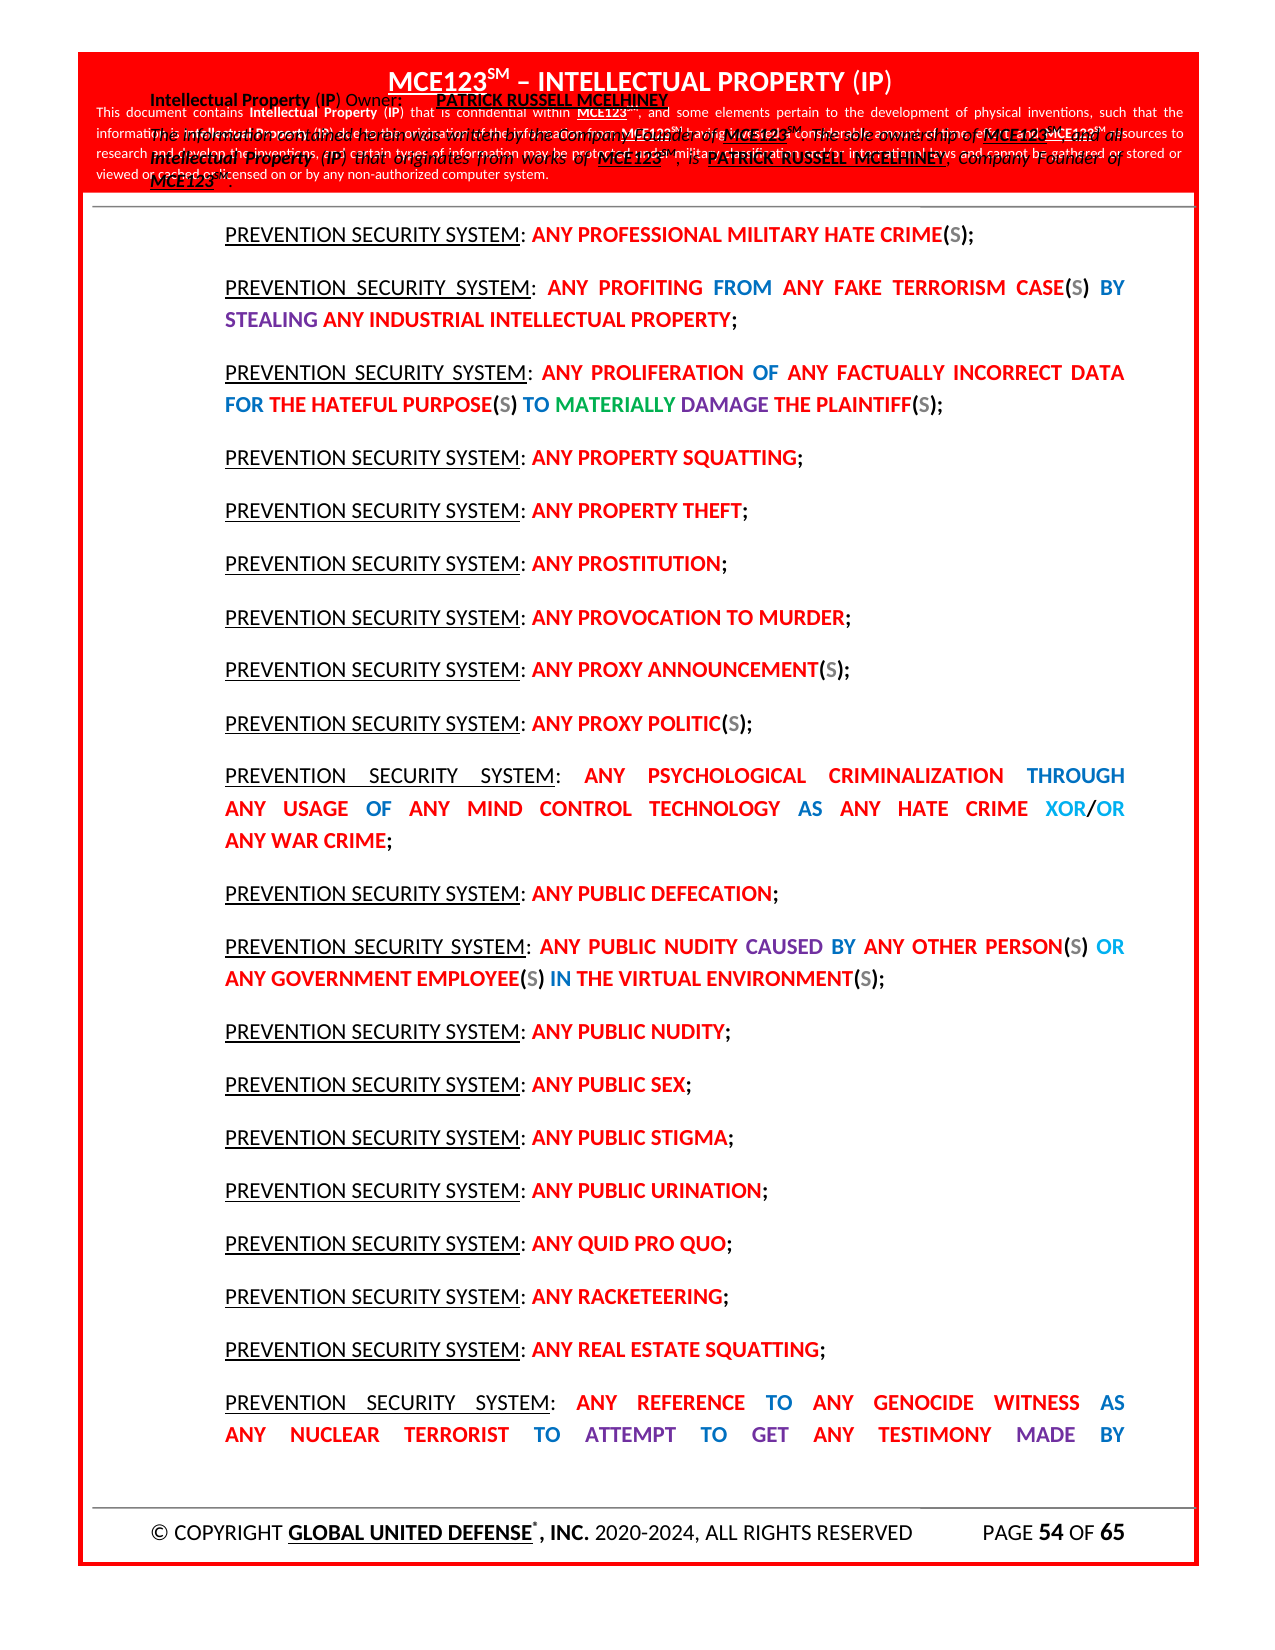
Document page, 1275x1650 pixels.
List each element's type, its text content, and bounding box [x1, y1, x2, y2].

text PREVENTION SECURITY SYSTEM: ANY PROPERTY THEFT; [225, 497, 1125, 524]
text PREVENTION SECURITY SYSTEM: ANY PUBLIC NUDITY; [225, 1017, 1125, 1045]
text PREVENTION SECURITY SYSTEM: ANY RACKETEERING; [225, 1282, 1125, 1310]
text PREVENTION SECURITY SYSTEM: ANY PROXY ANNOUNCEMENT(S); [225, 656, 1125, 684]
text PREVENTION SECURITY SYSTEM: ANY PROVOCATION TO MURDER; [225, 603, 1125, 631]
text PREVENTION SECURITY SYSTEM: ANY PROLIFERATION OF ANY FACTUALLY INCORRECT DATA FOR THE HATEFUL PURPOSE(S) TO MATERIALLY DAMAGE THE PLAINTIFF(S); [225, 358, 1125, 418]
text PREVENTION SECURITY SYSTEM: ANY PUBLIC SEX; [225, 1070, 1125, 1098]
text PREVENTION SECURITY SYSTEM: ANY PUBLIC URINATION; [225, 1176, 1125, 1204]
text PREVENTION SECURITY SYSTEM: ANY PUBLIC NUDITY CAUSED BY ANY OTHER PERSON(S) OR ANY GOVERNMENT EMPLOYEE(S) IN THE VIRTUAL ENVIRONMENT(S); [225, 932, 1125, 992]
text PREVENTION SECURITY SYSTEM: ANY PROXY POLITIC(S); [225, 709, 1125, 737]
text PREVENTION SECURITY SYSTEM: ANY REAL ESTATE SQUATTING; [225, 1335, 1125, 1363]
text PREVENTION SECURITY SYSTEM: ANY PUBLIC STIGMA; [225, 1123, 1125, 1151]
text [225, 1388, 1125, 1449]
text PREVENTION SECURITY SYSTEM: ANY QUID PRO QUO; [225, 1229, 1125, 1257]
text PREVENTION SECURITY SYSTEM: ANY PROFITING FROM ANY FAKE TERRORISM CASE(S) BY STEALING ANY INDUSTRIAL INTELLECTUAL PROPERTY; [225, 273, 1125, 333]
text PREVENTION SECURITY SYSTEM: ANY PROSTITUTION; [225, 549, 1125, 578]
text PREVENTION SECURITY SYSTEM: ANY PUBLIC DEFECATION; [225, 879, 1125, 907]
text PREVENTION SECURITY SYSTEM: ANY PSYCHOLOGICAL CRIMINALIZATION THROUGH ANY USAGE OF ANY MIND CONTROL TECHNOLOGY AS ANY HATE CRIME XOR/OR ANY WAR CRIME; [225, 762, 1125, 854]
text PREVENTION SECURITY SYSTEM: ANY PROPERTY SQUATTING; [225, 443, 1125, 472]
text PREVENTION SECURITY SYSTEM: ANY PROFESSIONAL MILITARY HATE CRIME(S); [225, 220, 1125, 248]
